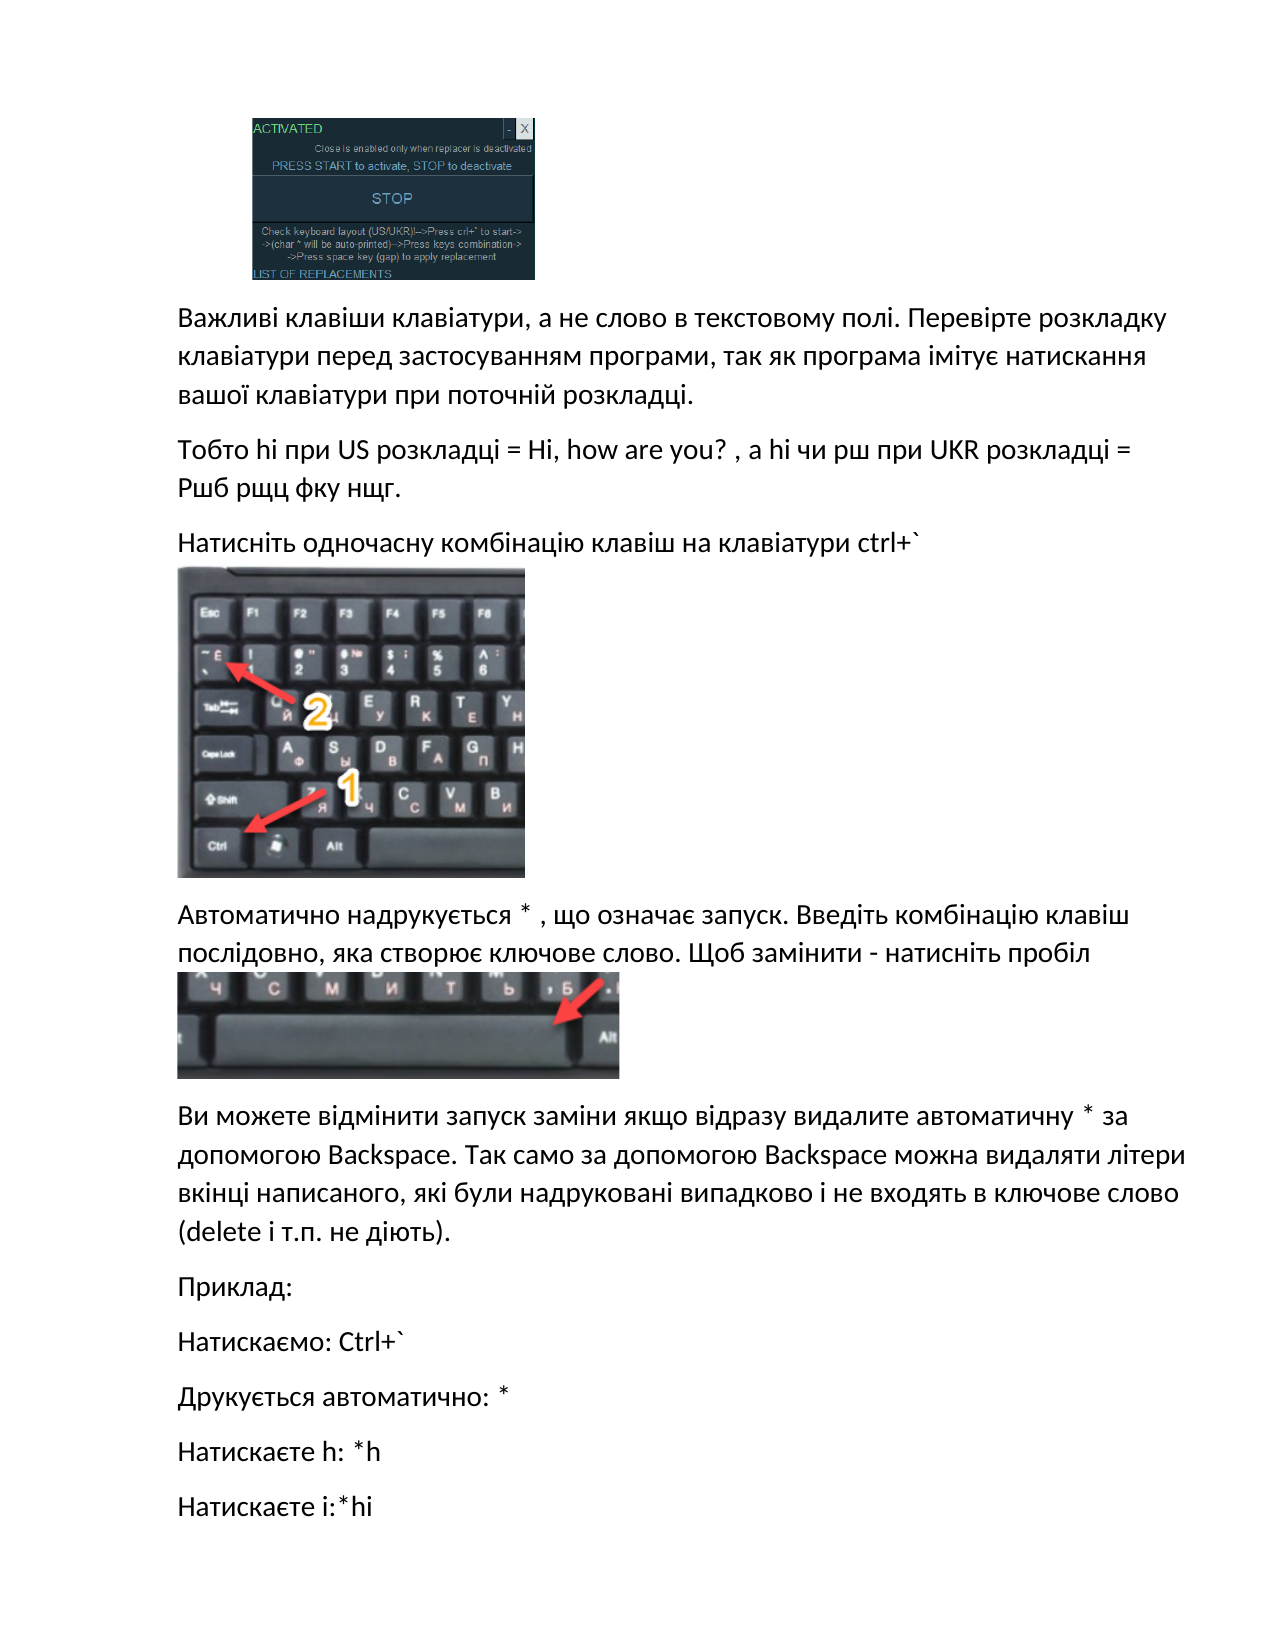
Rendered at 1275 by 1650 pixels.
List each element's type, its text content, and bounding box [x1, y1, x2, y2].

text Натискаєте h: *h [177, 1433, 1186, 1469]
picture [177, 972, 620, 1079]
picture [252, 118, 535, 280]
text Ви можете відмінити запуск заміни якщо відразу видалите автоматичну * за допомогою Backspace. Так само за допомогою Backspace можна видаляти літери вкінці написаного, які були надруковані випадково і не входять в ключове слово (delete і т.п. не діють). [177, 1097, 1186, 1248]
text Приклад: [177, 1268, 1186, 1303]
text Друкується автоматично: * [177, 1378, 1186, 1414]
text Тобто hi при US розкладці = Hi, how are you? , а hi чи рш при UKR розкладці = Ршб рщц фку нщг. [177, 431, 1186, 505]
text Важливі клавіши клавіатури, а не слово в текстовому полі. Перевірте розкладку клавіатури перед застосуванням програми, так як програма імітує натискання вашої клавіатури при поточній розкладці. [177, 299, 1186, 411]
picture [177, 562, 525, 878]
text Натискаєтe i:*hi [177, 1488, 1186, 1524]
text Натискаємо: Ctrl+` [177, 1323, 1186, 1358]
